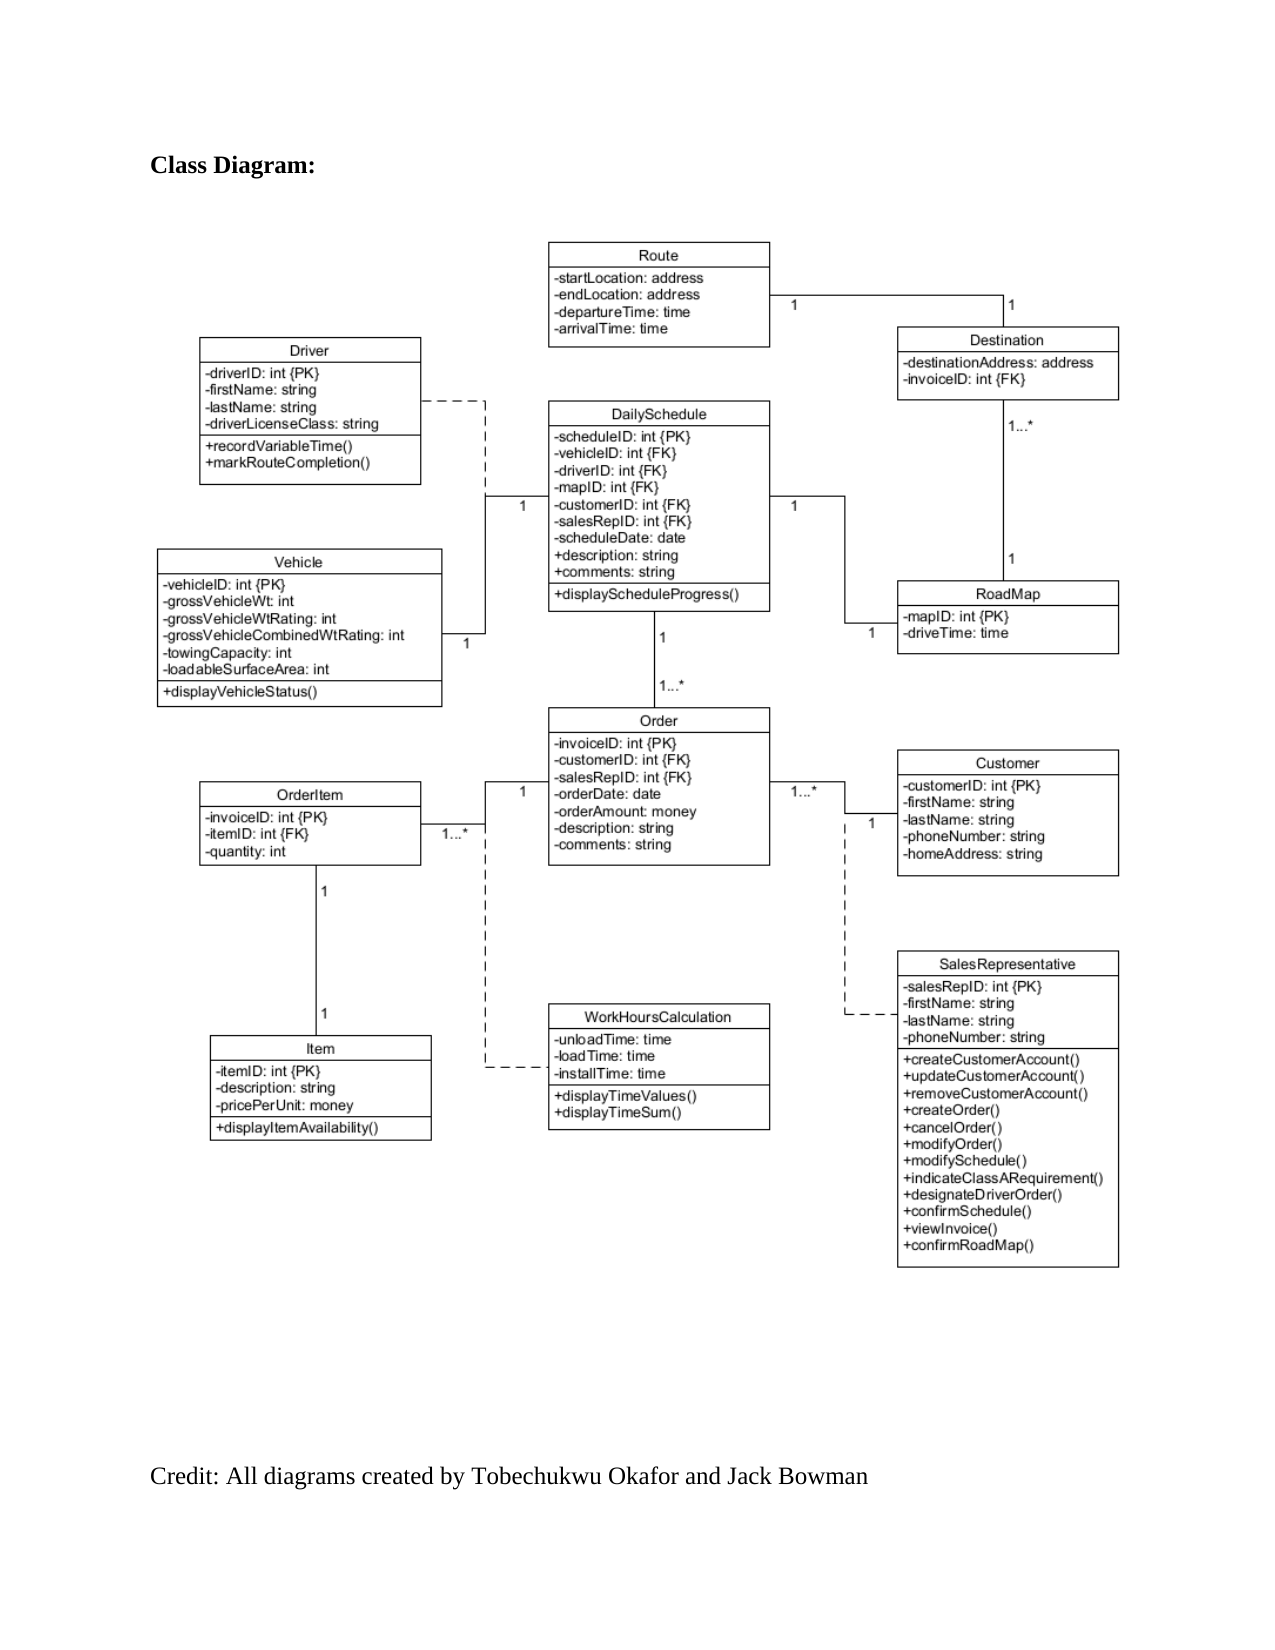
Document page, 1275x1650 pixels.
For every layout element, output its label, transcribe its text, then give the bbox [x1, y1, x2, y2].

picture [150, 236, 1131, 1276]
text Class Diagram: [150, 150, 1125, 179]
text Credit: All diagrams created by Tobechukwu Okafor and Jack Bowman [150, 1461, 1125, 1490]
